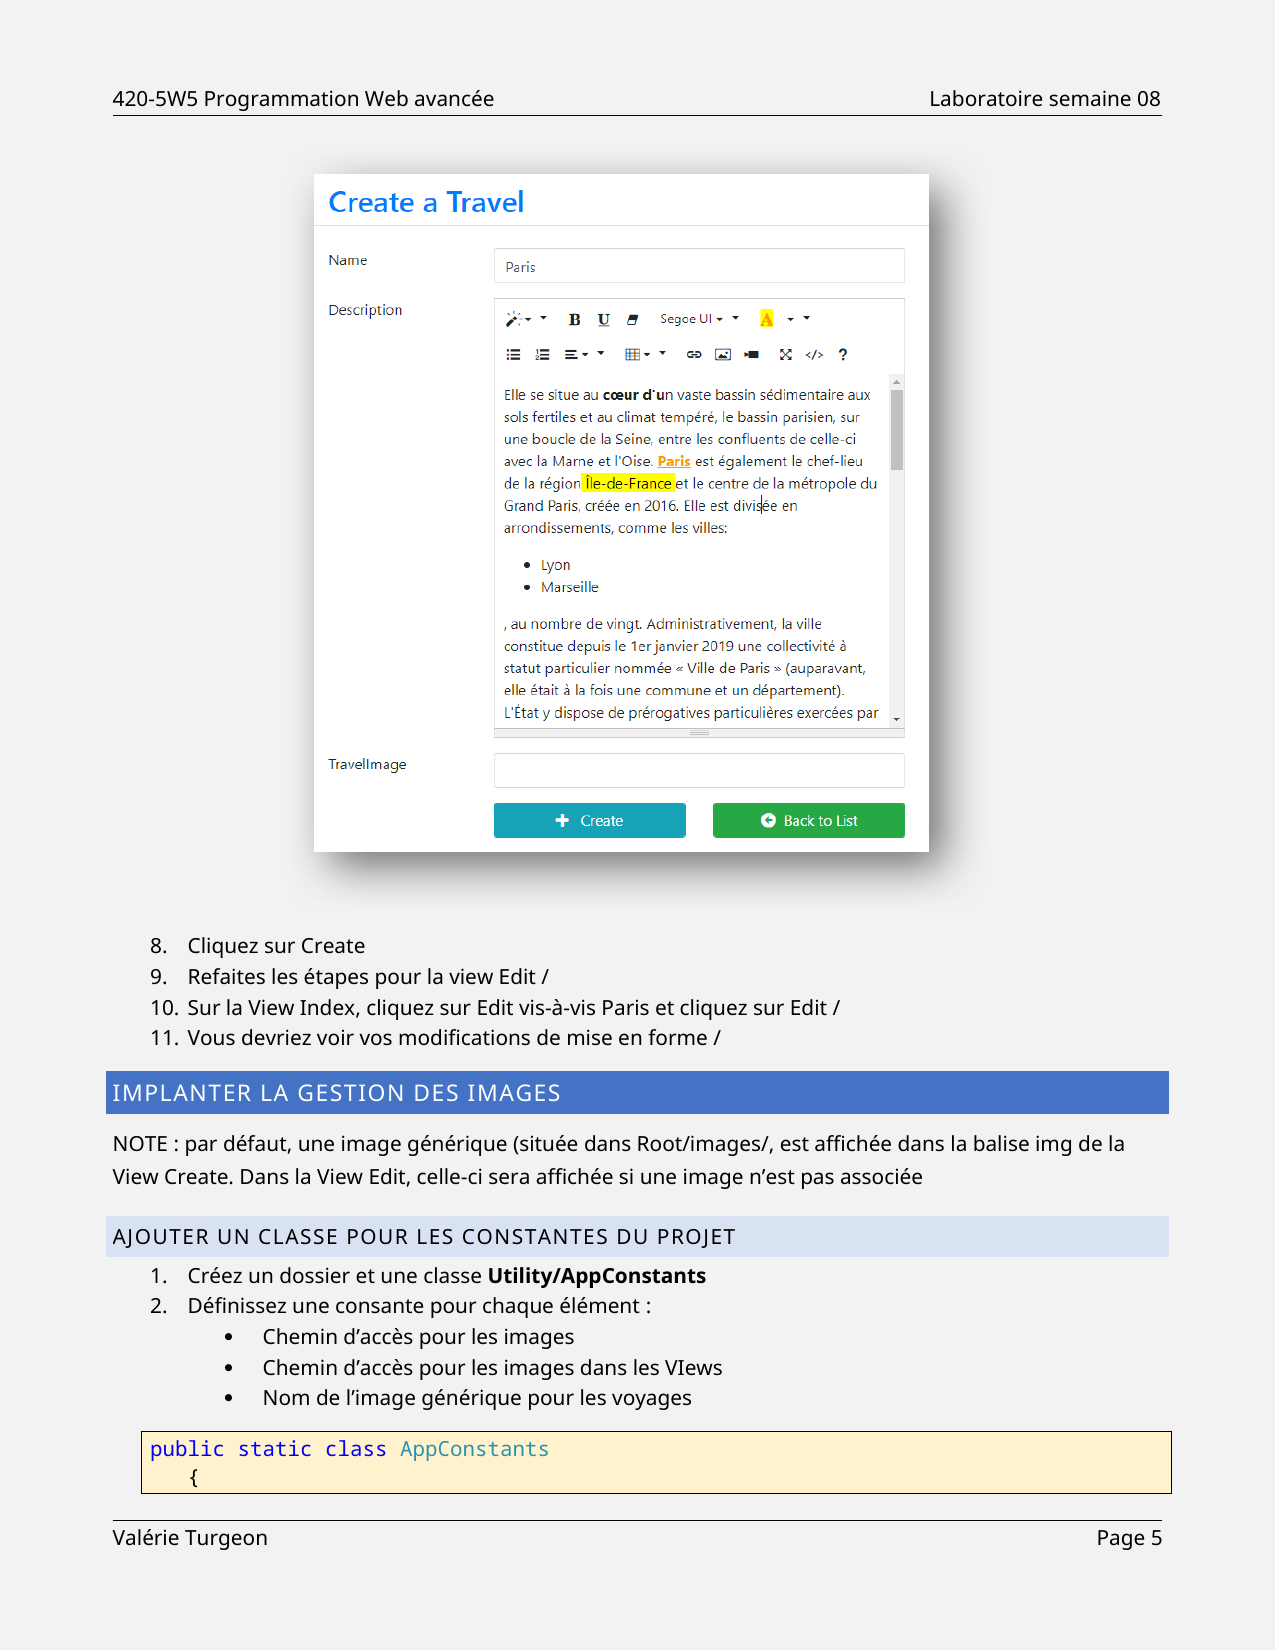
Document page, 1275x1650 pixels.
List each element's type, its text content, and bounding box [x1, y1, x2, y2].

text { [142, 1459, 1171, 1493]
subtitle Ajouter un classe pour les constantes du projet [113, 1222, 1162, 1250]
list Créez un dossier et une classe Utility/AppConstants [150, 1261, 1162, 1289]
list Sur la View Index, cliquez sur Edit vis-à-vis Paris et cliquez sur Edit / [150, 993, 1162, 1021]
list Chemin d’accès pour les images dans les VIews [225, 1353, 1162, 1381]
text public static class AppConstants [142, 1432, 1171, 1459]
list Vous devriez voir vos modifications de mise en forme / [150, 1023, 1162, 1052]
list Refaites les étapes pour la view Edit / [150, 962, 1162, 991]
list Chemin d’accès pour les images [225, 1322, 1162, 1350]
list Définissez une consante pour chaque élément : [150, 1291, 1162, 1320]
list Cliquez sur Create [150, 932, 1162, 960]
list Nom de l’image générique pour les voyages [225, 1383, 1162, 1412]
picture [314, 174, 929, 852]
text NOTE : par défaut, une image générique (située dans Root/images/, est affichée dans la balise img de la View Create. Dans la View Edit, celle-ci sera affichée si une image n’est pas associée [112, 1129, 1162, 1191]
subtitle implanter la gestion des images [113, 1077, 1162, 1108]
